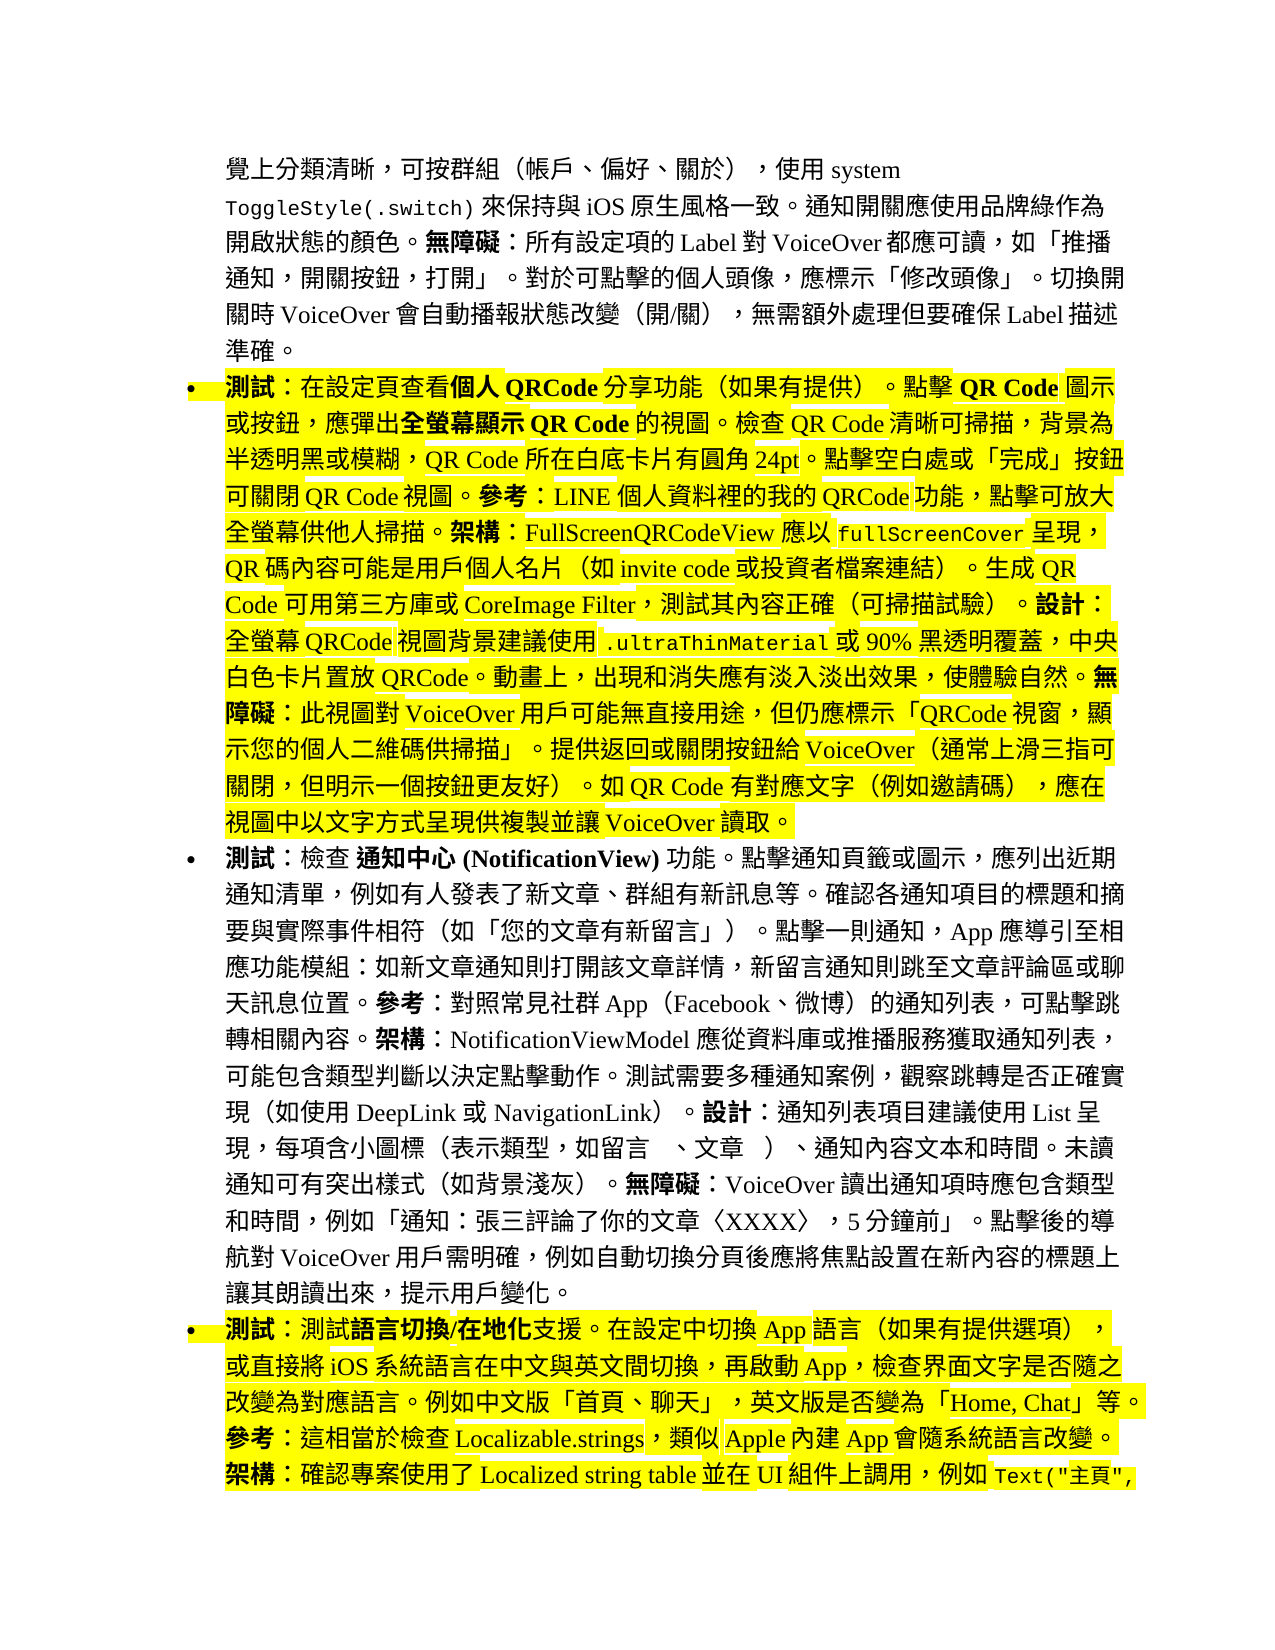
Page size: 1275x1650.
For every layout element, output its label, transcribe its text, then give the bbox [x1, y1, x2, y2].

list 測試：檢查 通知中心 (NotificationView) 功能。點擊通知頁籤或圖示，應列出近期通知清單，例如有人發表了新文章、群組有新訊息等。確認各通知項目的標題和摘要與實際事件相符（如「您的文章有新留言」）。點擊一則通知，App 應導引至相應功能模組：如新文章通知則打開該文章詳情，新留言通知則跳至文章評論區或聊天訊息位置。參考：對照常見社群App（Facebook、微博）的通知列表，可點擊跳轉相關內容。架構：NotificationViewModel 應從資料庫或推播服務獲取通知列表，可能包含類型判斷以決定點擊動作。測試需要多種通知案例，觀察跳轉是否正確實現（如使用 DeepLink 或 NavigationLink）。設計：通知列表項目建議使用List呈現，每項含小圖標（表示類型，如留言💬、文章📝）、通知內容文本和時間。未讀通知可有突出樣式（如背景淺灰）。無障礙：VoiceOver讀出通知項時應包含類型和時間，例如「通知：張三評論了你的文章〈XXXX〉，5分鐘前」。點擊後的導航對VoiceOver用戶需明確，例如自動切換分頁後應將焦點設置在新內容的標題上讓其朗讀出來，提示用戶變化。 [187, 839, 1125, 1310]
list 測試：在設定頁查看個人QRCode分享功能（如果有提供）。點擊 QR Code 圖示或按鈕，應彈出全螢幕顯示QR Code 的視圖。檢查QR Code清晰可掃描，背景為半透明黑或模糊，QR Code 所在白底卡片有圓角24pt。點擊空白處或「完成」按鈕可關閉QR Code視圖。參考：LINE 個人資料裡的我的QRCode功能，點擊可放大全螢幕供他人掃描。架構：FullScreenQRCodeView 應以 fullScreenCover 呈現，QR碼內容可能是用戶個人名片（如invite code或投資者檔案連結）。生成 QR Code 可用第三方庫或CoreImage Filter，測試其內容正確（可掃描試驗）。設計：全螢幕QRCode視圖背景建議使用 .ultraThinMaterial 或 90% 黑透明覆蓋，中央白色卡片置放 QRCode。動畫上，出現和消失應有淡入淡出效果，使體驗自然。無障礙：此視圖對VoiceOver用戶可能無直接用途，但仍應標示「QRCode視窗，顯示您的個人二維碼供掃描」。提供返回或關閉按鈕給VoiceOver（通常上滑三指可關閉，但明示一個按鈕更友好）。如QR Code 有對應文字（例如邀請碼），應在視圖中以文字方式呈現供複製並讓VoiceOver讀取。 [187, 367, 1125, 839]
